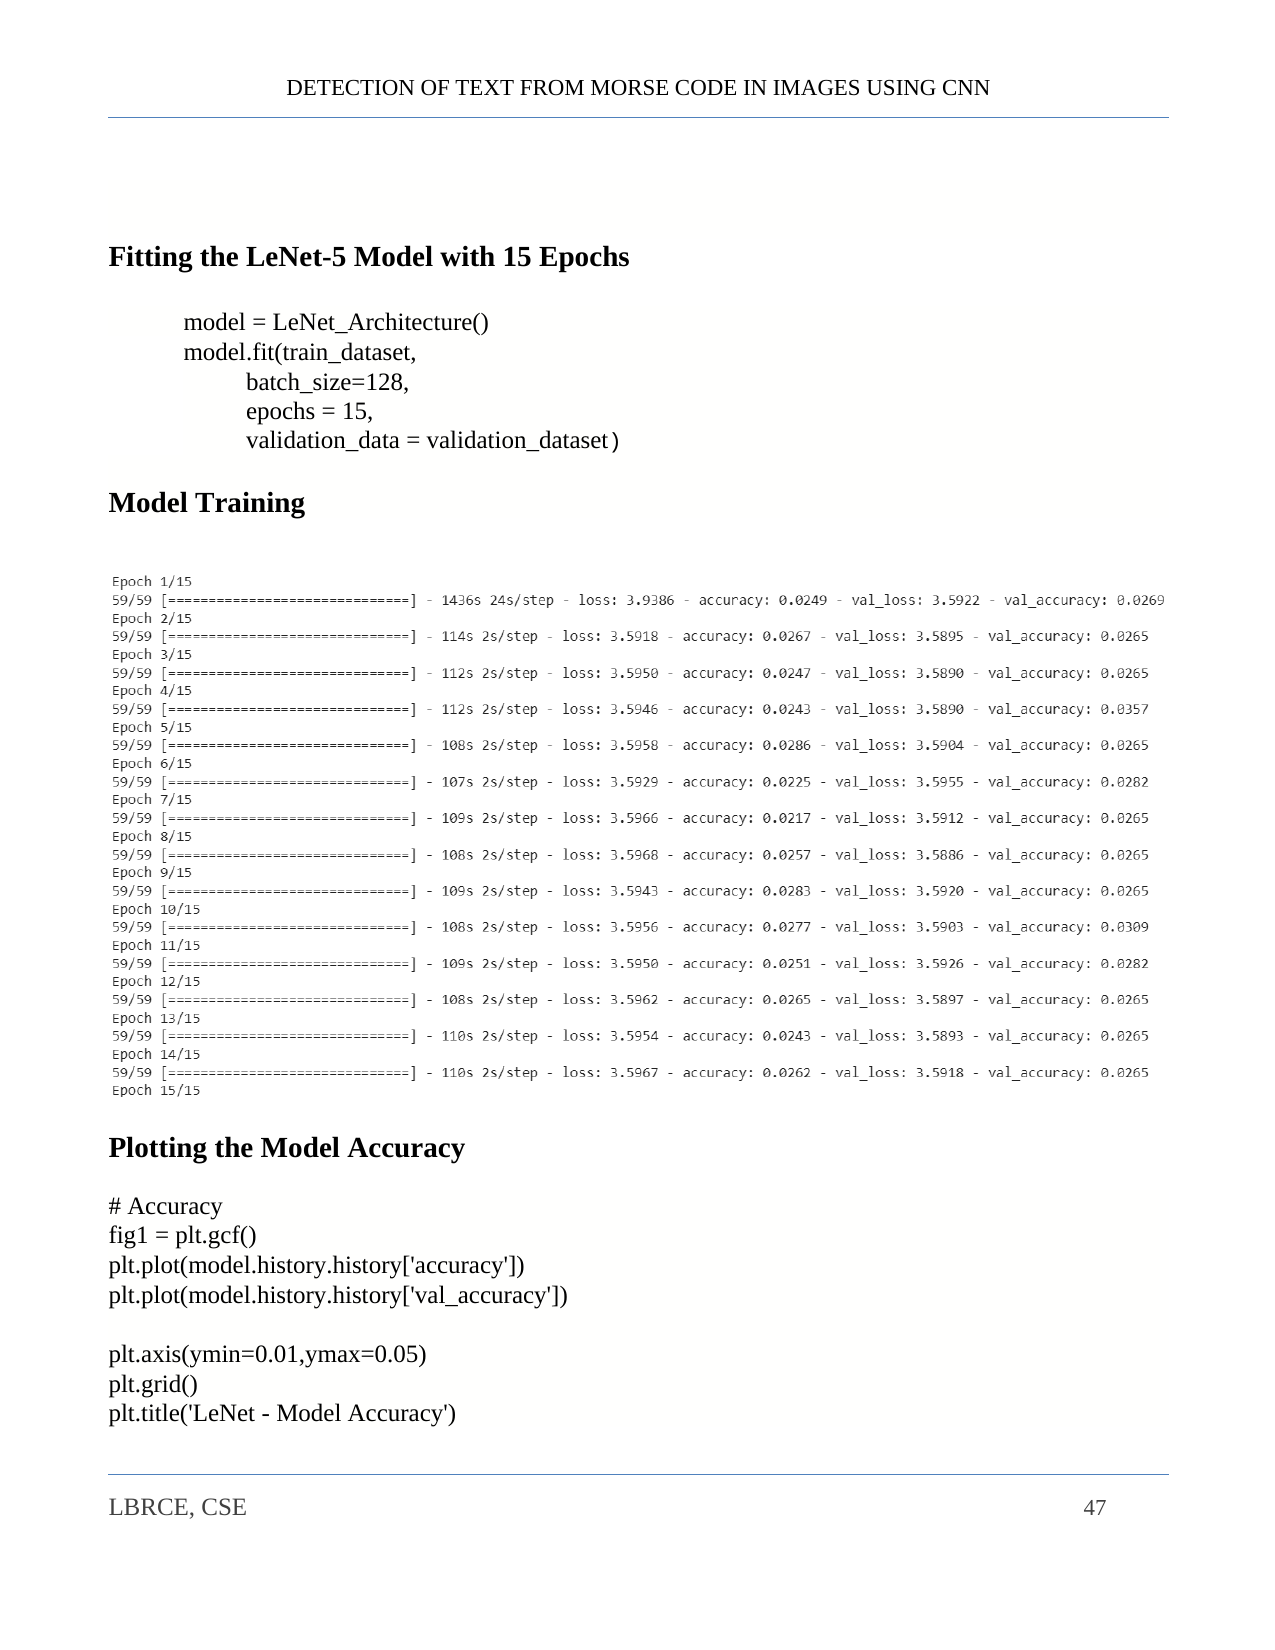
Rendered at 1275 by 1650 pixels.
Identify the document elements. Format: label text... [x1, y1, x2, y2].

text plt.grid() [108, 1368, 1169, 1398]
text model.fit(train_dataset, [183, 336, 1169, 366]
text plt.plot(model.history.history['val_accuracy']) [108, 1279, 1169, 1308]
text # Accuracy [108, 1190, 1169, 1219]
text validation_data = validation_dataset) [183, 425, 1169, 455]
text fig1 = plt.gcf() [108, 1219, 1169, 1249]
text Plotting the Model Accuracy [108, 1130, 1169, 1163]
text plt.plot(model.history.history['accuracy']) [108, 1249, 1169, 1279]
picture [108, 571, 1174, 1097]
text epochs = 15, [183, 396, 1169, 425]
text plt.axis(ymin=0.01,ymax=0.05) [108, 1338, 1169, 1368]
text Fitting the LeNet-5 Model with 15 Epochs [108, 239, 1169, 273]
text batch_size=128, [183, 366, 1169, 396]
text plt.title('LeNet - Model Accuracy') [108, 1398, 1169, 1427]
text Model Training [108, 485, 1169, 518]
text model = LeNet_Architecture() [108, 306, 1169, 336]
